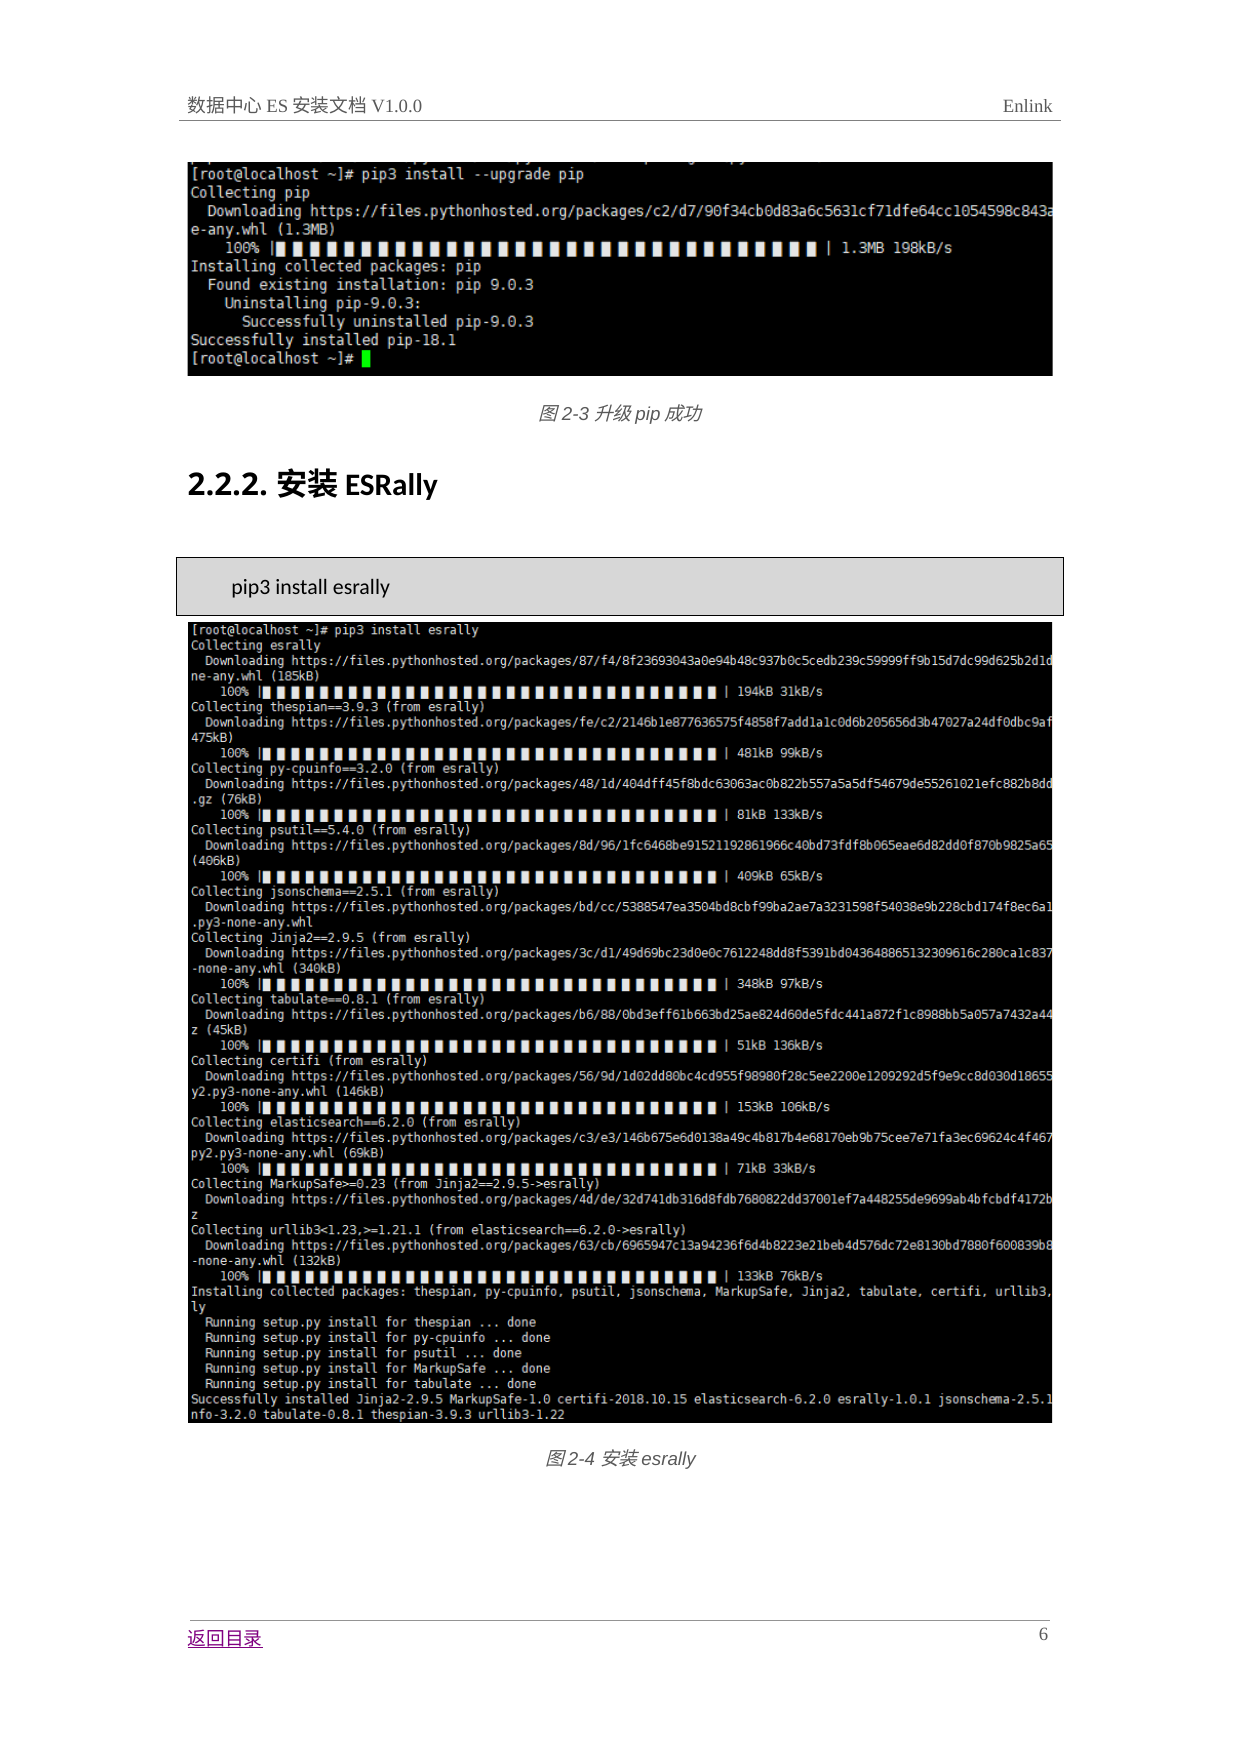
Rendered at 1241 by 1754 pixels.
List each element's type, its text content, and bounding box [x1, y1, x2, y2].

picture [188, 622, 1053, 1423]
picture [187, 162, 1053, 376]
table_header pip3 install esrally [177, 558, 1063, 615]
subtitle 安装ESRally [187, 449, 1053, 514]
